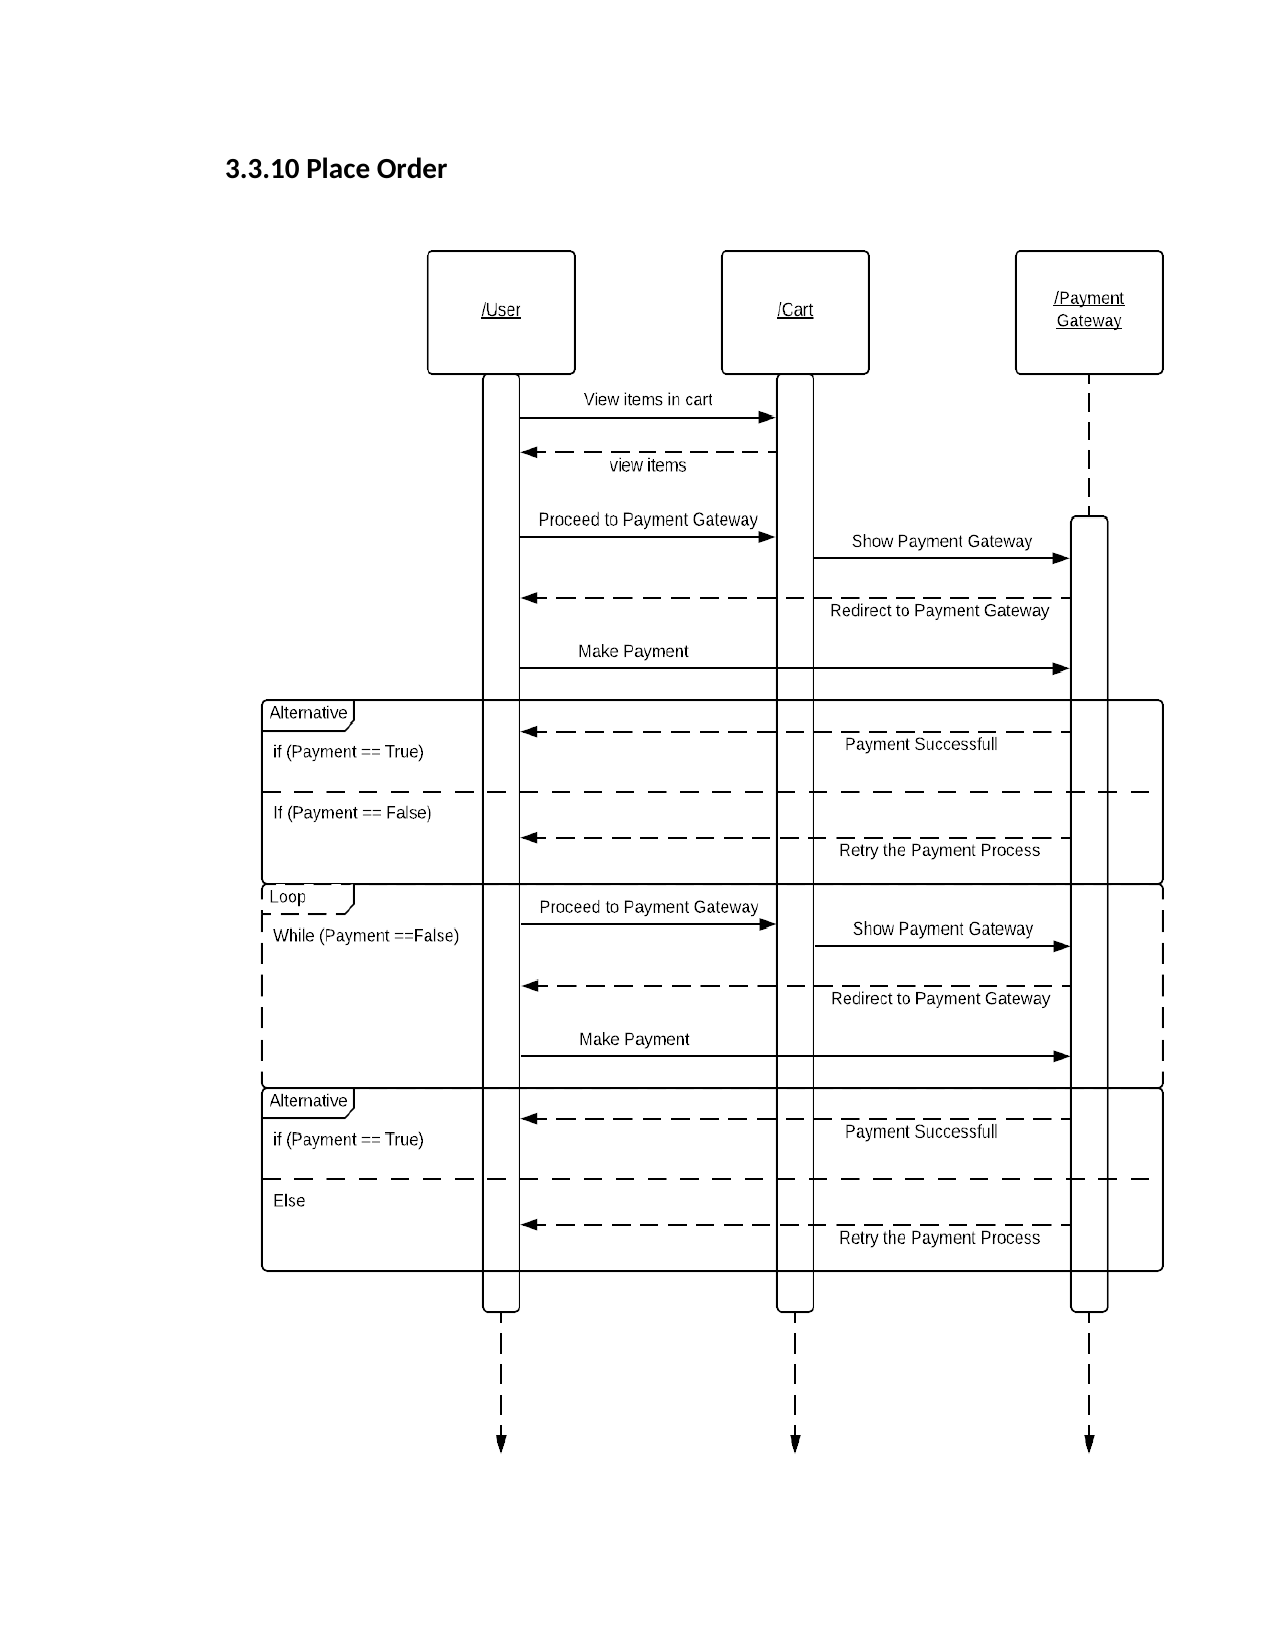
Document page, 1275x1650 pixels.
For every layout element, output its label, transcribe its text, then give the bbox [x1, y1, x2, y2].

text 3.3.10 Place Order [150, 150, 1125, 186]
picture [225, 211, 1199, 1493]
